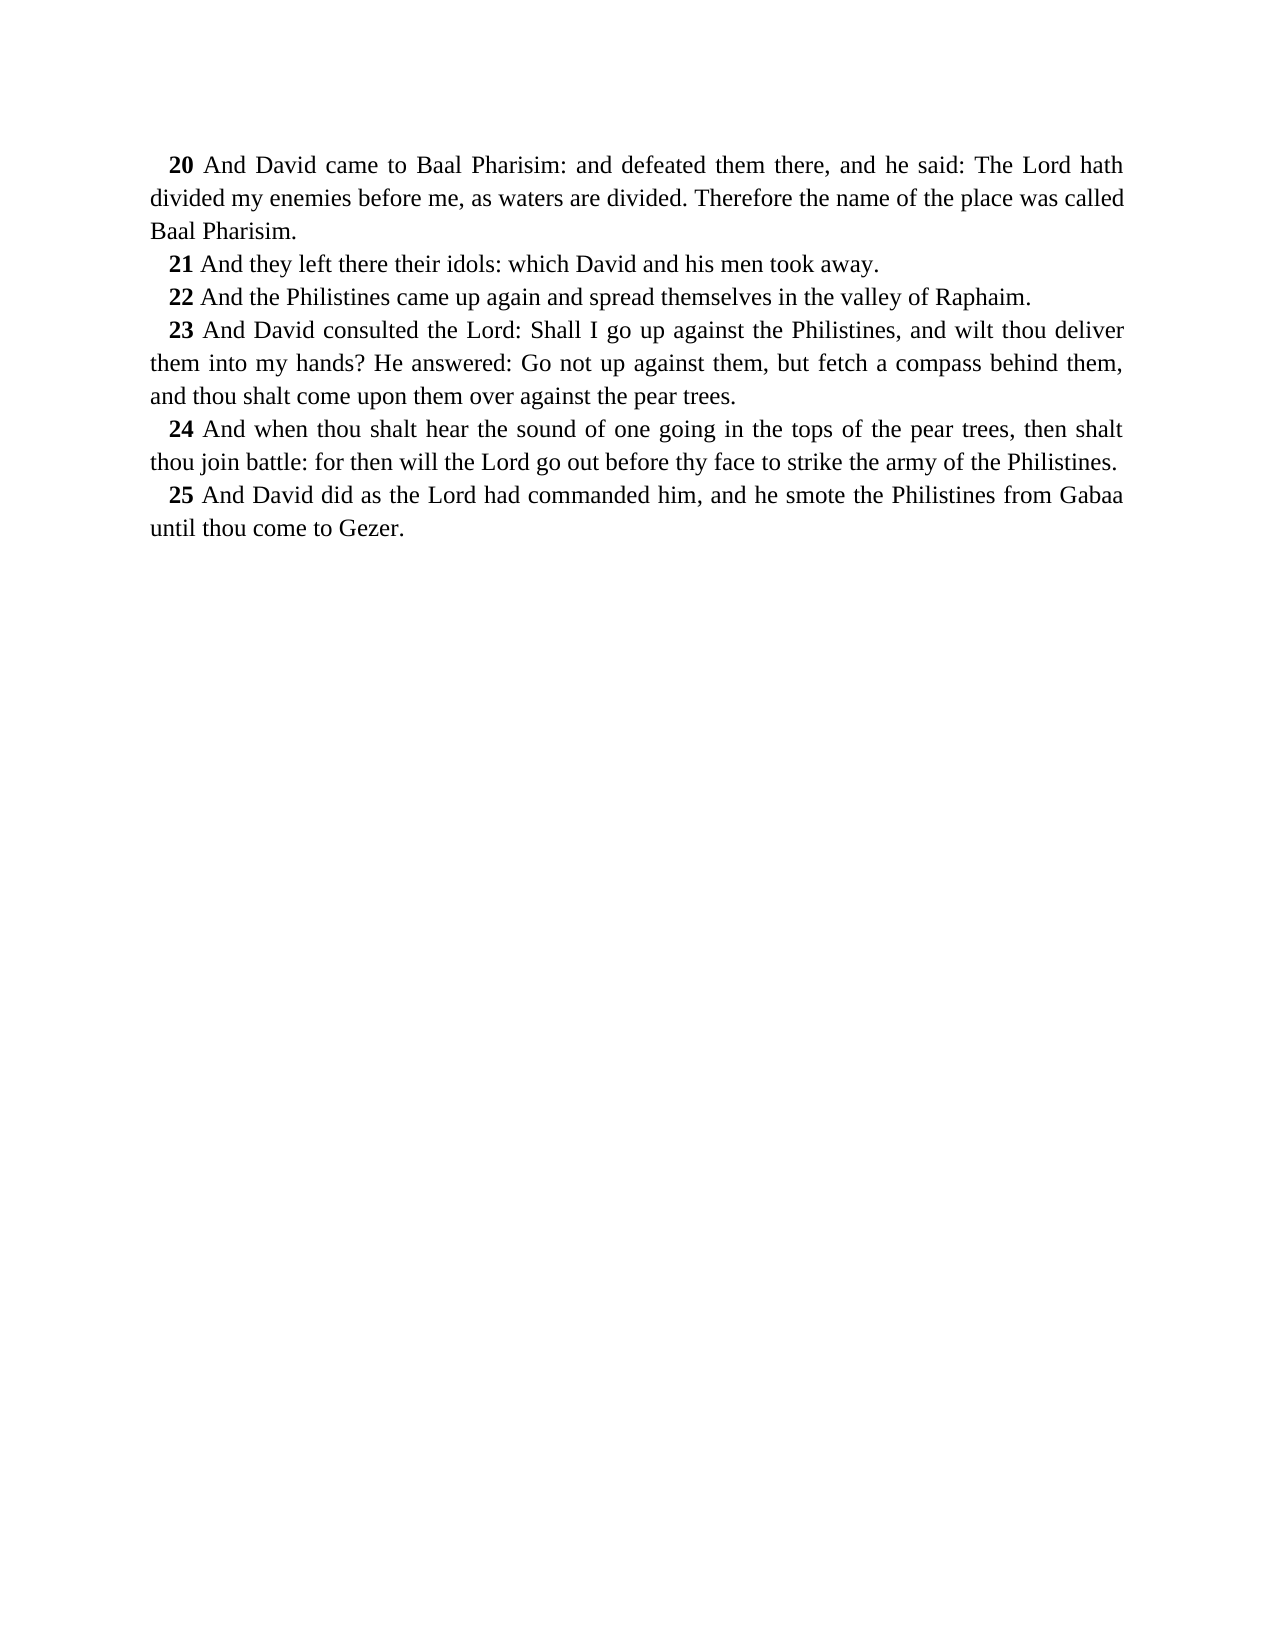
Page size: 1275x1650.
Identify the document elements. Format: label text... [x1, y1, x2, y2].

text 21 And they left there their idols: which David and his men took away. [150, 249, 1125, 278]
text 22 And the Philistines came up again and spread themselves in the valley of Raphaim. [150, 282, 1125, 311]
text 23 And David consulted the Lord: Shall I go up against the Philistines, and wilt thou deliver them into my hands? He answered: Go not up against them, but fetch a compass behind them, and thou shalt come upon them over against the pear trees. [150, 315, 1125, 410]
text 20 And David came to Baal Pharisim: and defeated them there, and he said: The Lord hath divided my enemies before me, as waters are divided. Therefore the name of the place was called Baal Pharisim. [150, 150, 1125, 245]
text 24 And when thou shalt hear the sound of one going in the tops of the pear trees, then shalt thou join battle: for then will the Lord go out before thy face to strike the army of the Philistines. [150, 414, 1125, 476]
text 25 And David did as the Lord had commanded him, and he smote the Philistines from Gabaa until thou come to Gezer. [150, 480, 1125, 542]
